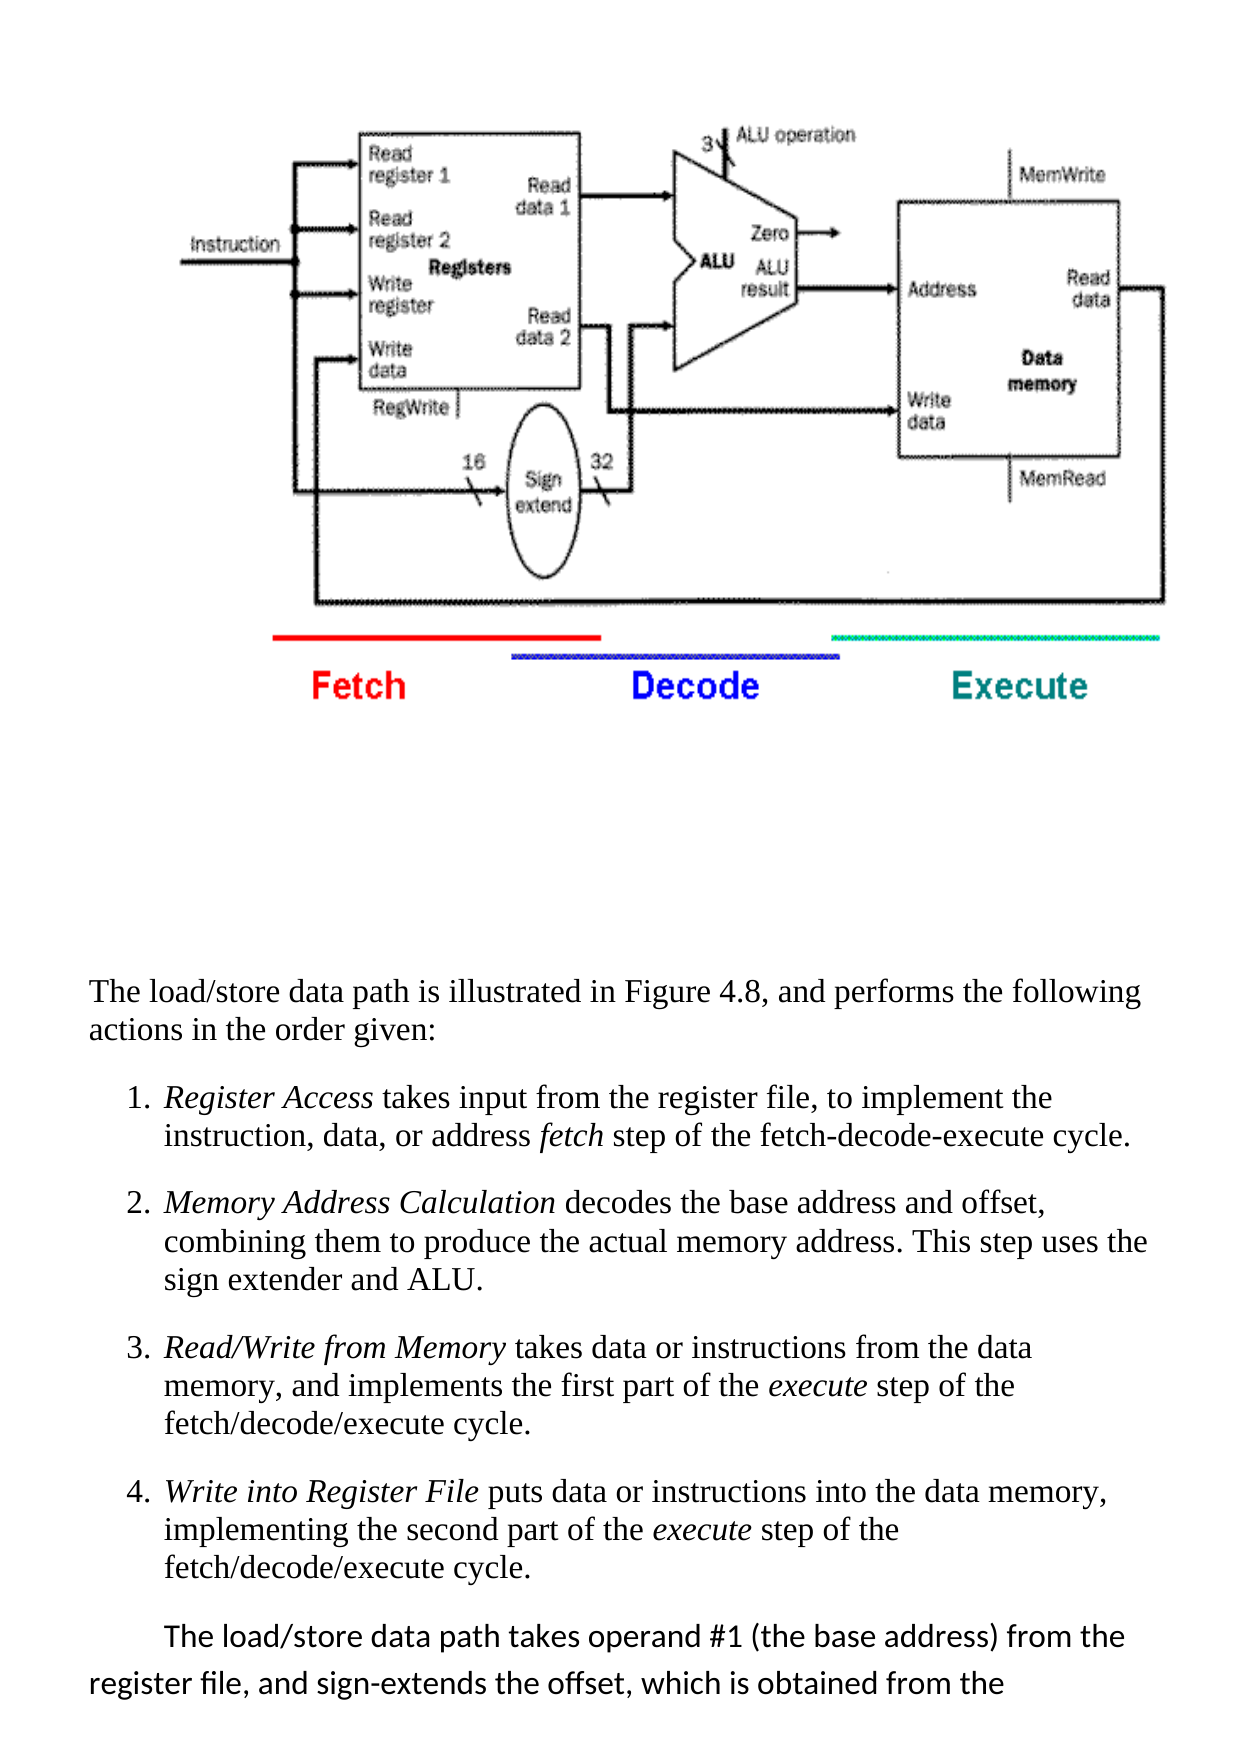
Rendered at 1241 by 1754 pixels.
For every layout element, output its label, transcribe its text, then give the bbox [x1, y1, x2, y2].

list Write into Register File puts data or instructions into the data memory, implementing the second part of the execute step of the fetch/decode/execute cycle. [126, 1471, 1152, 1586]
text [89, 1615, 1152, 1703]
list Read/Write from Memory takes data or instructions from the data memory, and implements the first part of the execute step of the fetch/decode/execute cycle. [126, 1327, 1152, 1442]
picture [163, 73, 1194, 735]
text The load/store data path is illustrated in Figure 4.8, and performs the following actions in the order given: [89, 971, 1152, 1048]
list Register Access takes input from the register file, to implement the instruction, data, or address fetch step of the fetch-decode-execute cycle. [126, 1077, 1152, 1153]
list Memory Address Calculation decodes the base address and offset, combining them to produce the actual memory address. This step uses the sign extender and ALU. [126, 1183, 1152, 1298]
